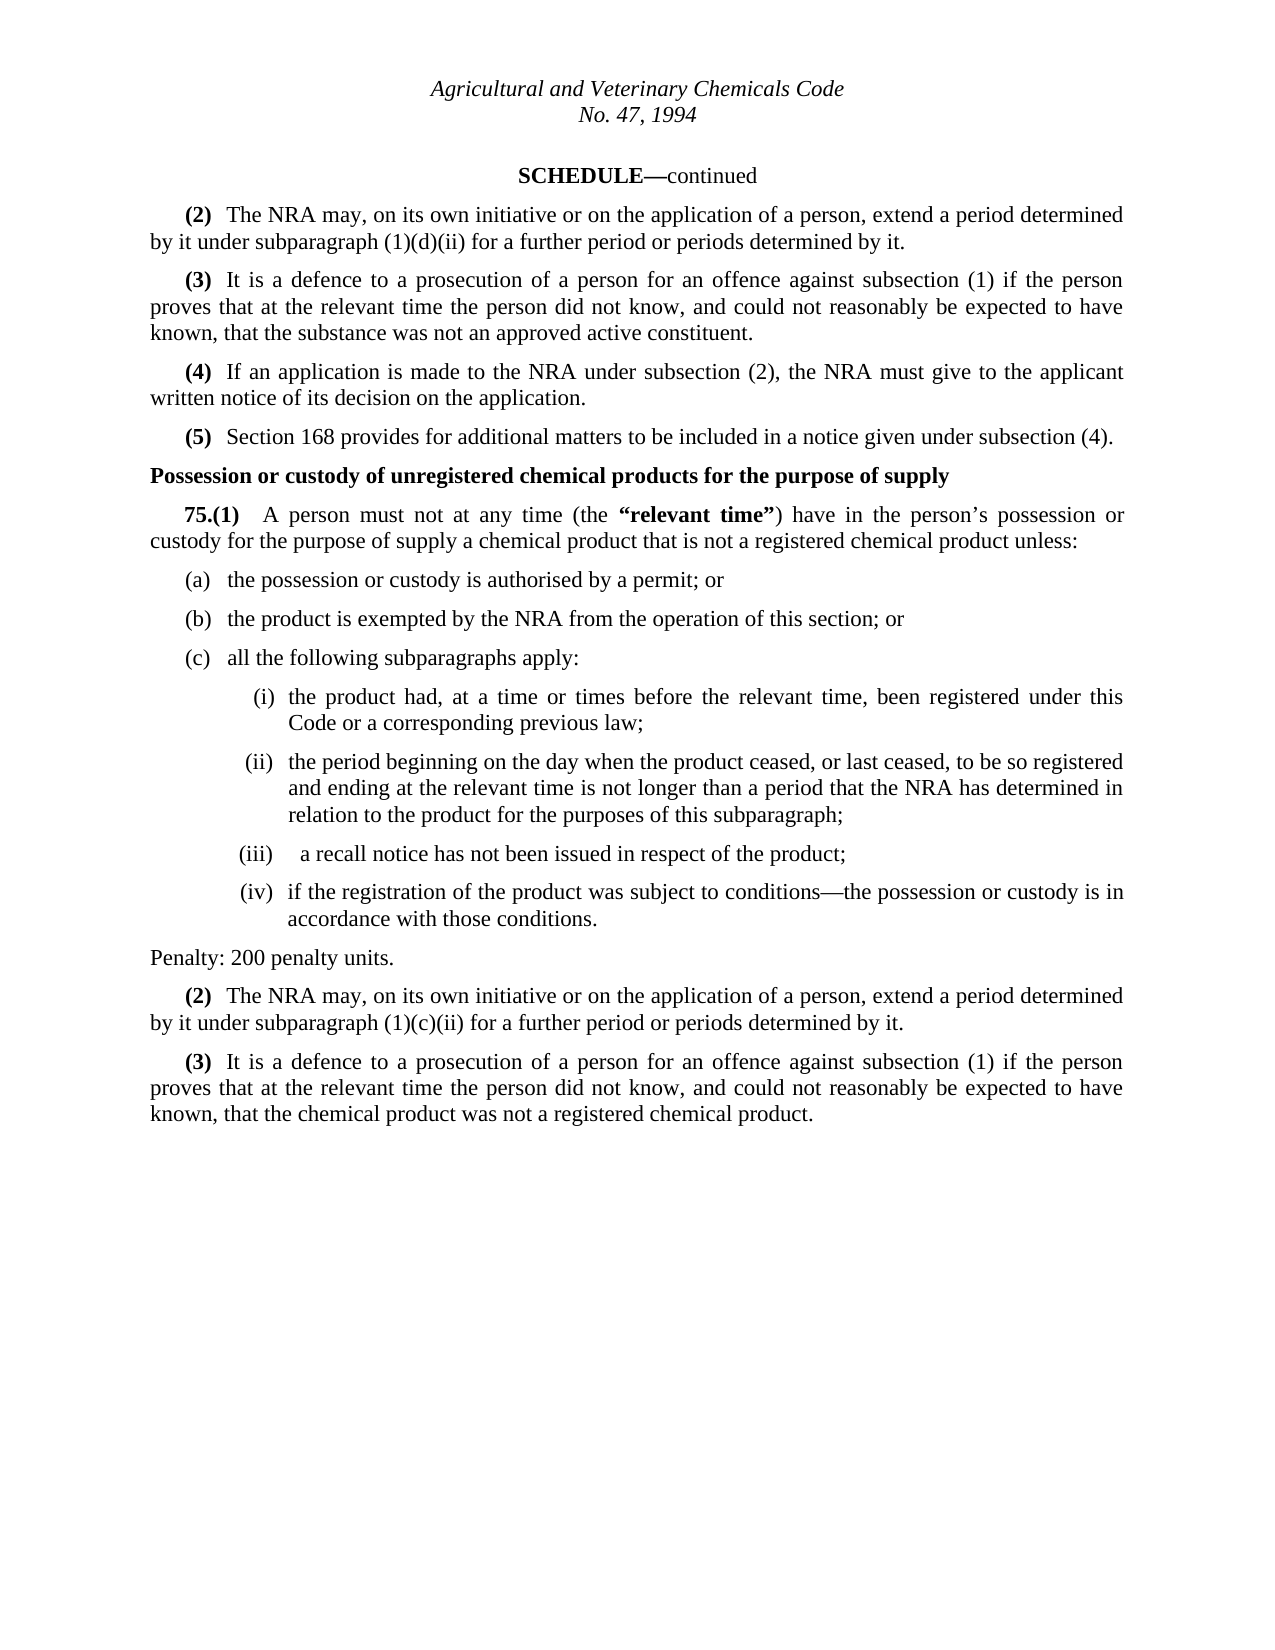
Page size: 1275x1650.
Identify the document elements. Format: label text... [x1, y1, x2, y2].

text 75.(1) A person must not at any time (the “relevant time”) have in the person’s possession or custody for the purpose of supply a chemical product that is not a registered chemical product unless: [150, 501, 1125, 554]
text Possession or custody of unregistered chemical products for the purpose of supply [150, 462, 1125, 488]
text (i) the product had, at a time or times before the relevant time, been registered under this Code or a corresponding previous law; [253, 683, 1125, 736]
text (2) The NRA may, on its own initiative or on the application of a person, extend a period determined by it under subparagraph (1)(c)(ii) for a further period or periods determined by it. [150, 982, 1125, 1035]
text Penalty: 200 penalty units. [150, 944, 1125, 970]
text (4) If an application is made to the NRA under subsection (2), the NRA must give to the applicant written notice of its decision on the application. [150, 358, 1125, 411]
text (5) Section 168 provides for additional matters to be included in a notice given under subsection (4). [150, 423, 1125, 450]
text (iii) a recall notice has not been issued in respect of the product; [238, 839, 1125, 866]
text (3) It is a defence to a prosecution of a person for an offence against subsection (1) if the person proves that at the relevant time the person did not know, and could not reasonably be expected to have known, that the chemical product was not a registered chemical product. [150, 1048, 1125, 1127]
text (b) the product is exempted by the NRA from the operation of this section; or [185, 605, 1125, 631]
text (c) all the following subparagraphs apply: [185, 644, 1125, 670]
text (3) It is a defence to a prosecution of a person for an offence against subsection (1) if the person proves that at the relevant time the person did not know, and could not reasonably be expected to have known, that the substance was not an approved active constituent. [150, 267, 1125, 346]
text (ii) the period beginning on the day when the product ceased, or last ceased, to be so registered and ending at the relevant time is not longer than a period that the NRA has determined in relation to the product for the purposes of this subparagraph; [245, 748, 1125, 827]
text (a) the possession or custody is authorised by a permit; or [185, 566, 1125, 593]
text (iv) if the registration of the product was subject to conditions—the possession or custody is in accordance with those conditions. [240, 878, 1125, 931]
text (2) The NRA may, on its own initiative or on the application of a person, extend a period determined by it under subparagraph (1)(d)(ii) for a further period or periods determined by it. [150, 201, 1125, 254]
text SCHEDULE—continued [150, 162, 1125, 189]
